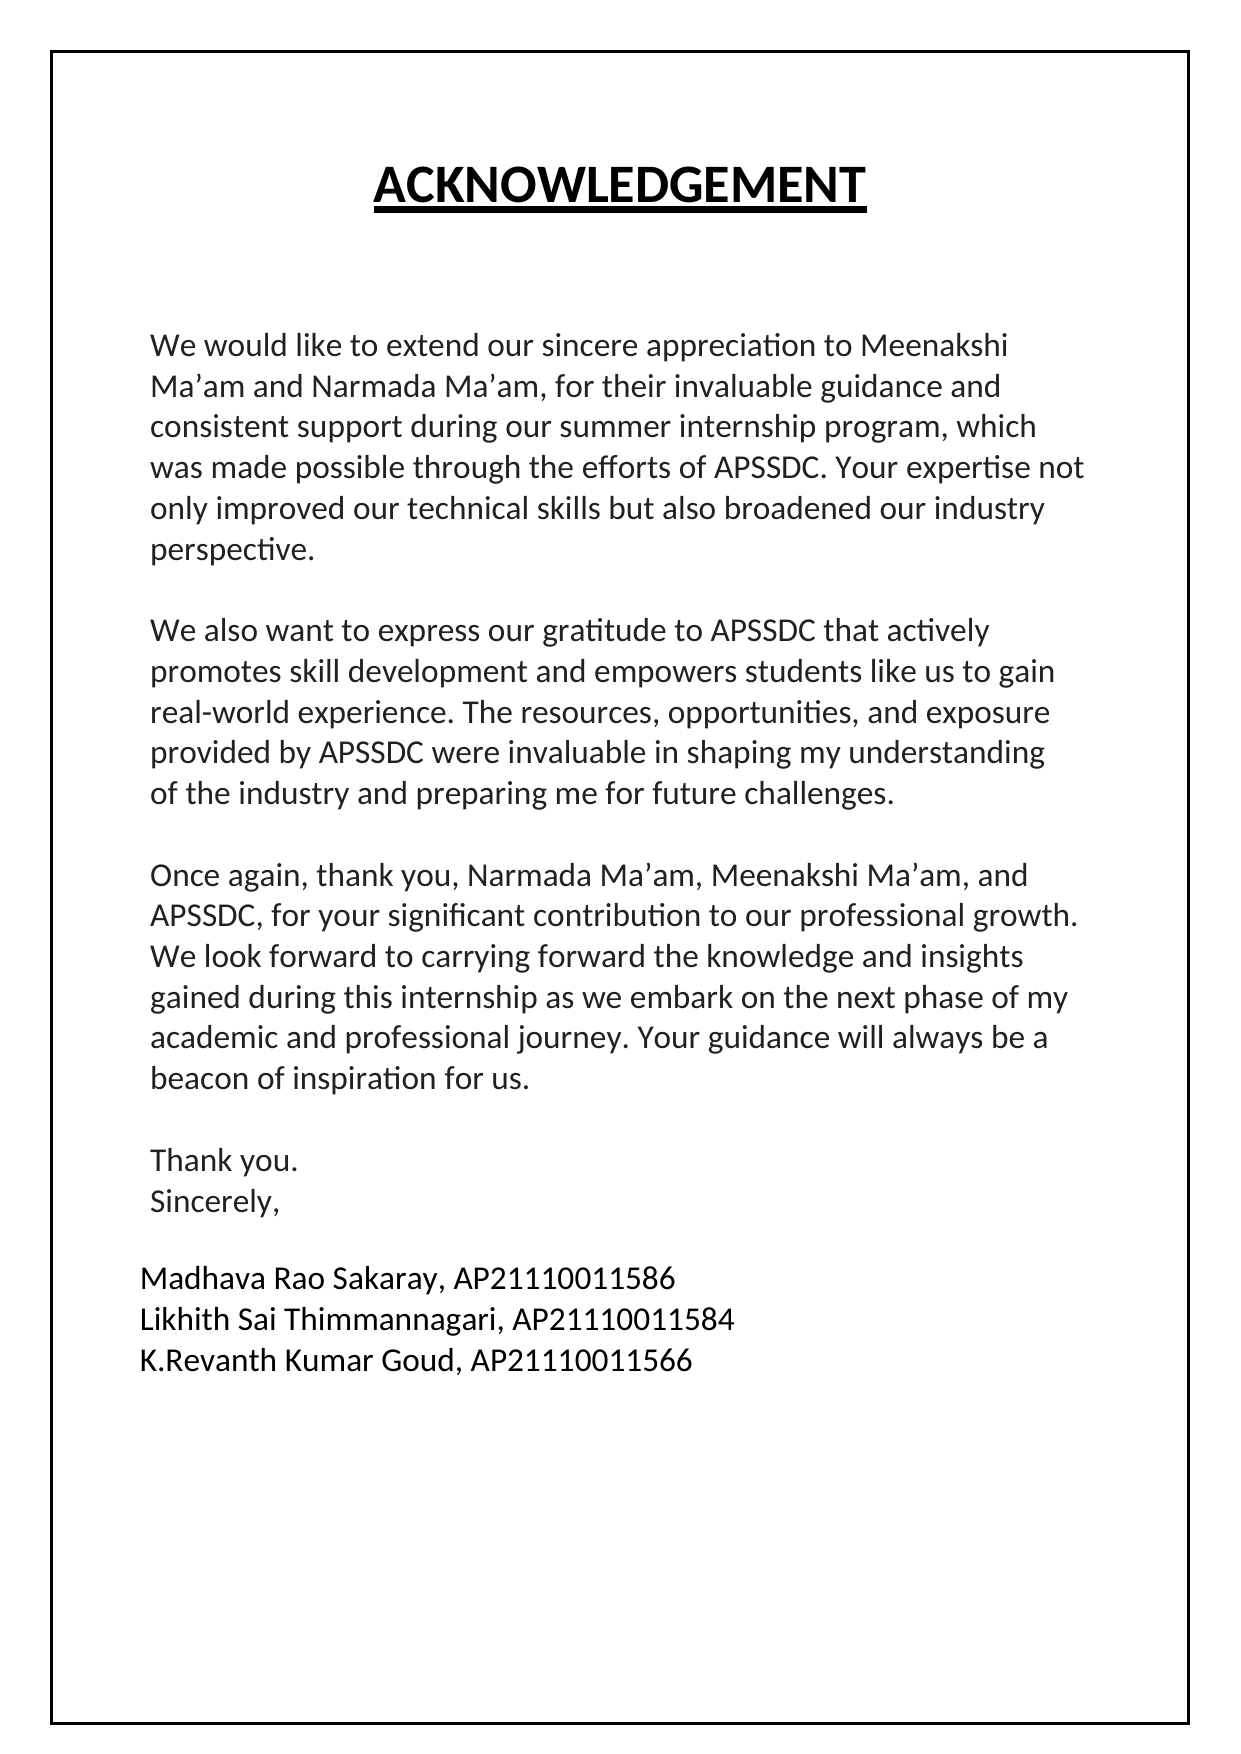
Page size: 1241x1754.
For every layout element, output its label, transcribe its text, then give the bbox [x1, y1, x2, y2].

text Once again, thank you, Narmada Ma’am, Meenakshi Ma’am, and APSSDC, for your significant contribution to our professional growth. We look forward to carrying forward the knowledge and insights gained during this internship as we embark on the next phase of my academic and professional journey. Your guidance will always be a beacon of inspiration for us. [150, 854, 1092, 1098]
text Sincerely, [150, 1180, 299, 1220]
text We also want to express our gratitude to APSSDC that actively promotes skill development and empowers students like us to gain real-world experience. The resources, opportunities, and exposure provided by APSSDC were invaluable in shaping my understanding of the industry and preparing me for future challenges. [150, 609, 1081, 813]
list K.Revanth Kumar Goud, AP21110011566 [139, 1339, 1055, 1379]
subtitle ACKNOWLEDGEMENT [185, 152, 1055, 215]
list Likhith Sai Thimmannagari, AP21110011584 [139, 1298, 1055, 1339]
text We would like to extend our sincere appreciation to Meenakshi Ma’am and Narmada Ma’am, for their invaluable guidance and consistent support during our summer internship program, which was made possible through the efforts of APSSDC. Your expertise not only improved our technical skills but also broadened our industry perspective. [150, 324, 1088, 568]
list Madhava Rao Sakaray, AP21110011586 [139, 1257, 1055, 1298]
text Thank you. [150, 1139, 299, 1180]
